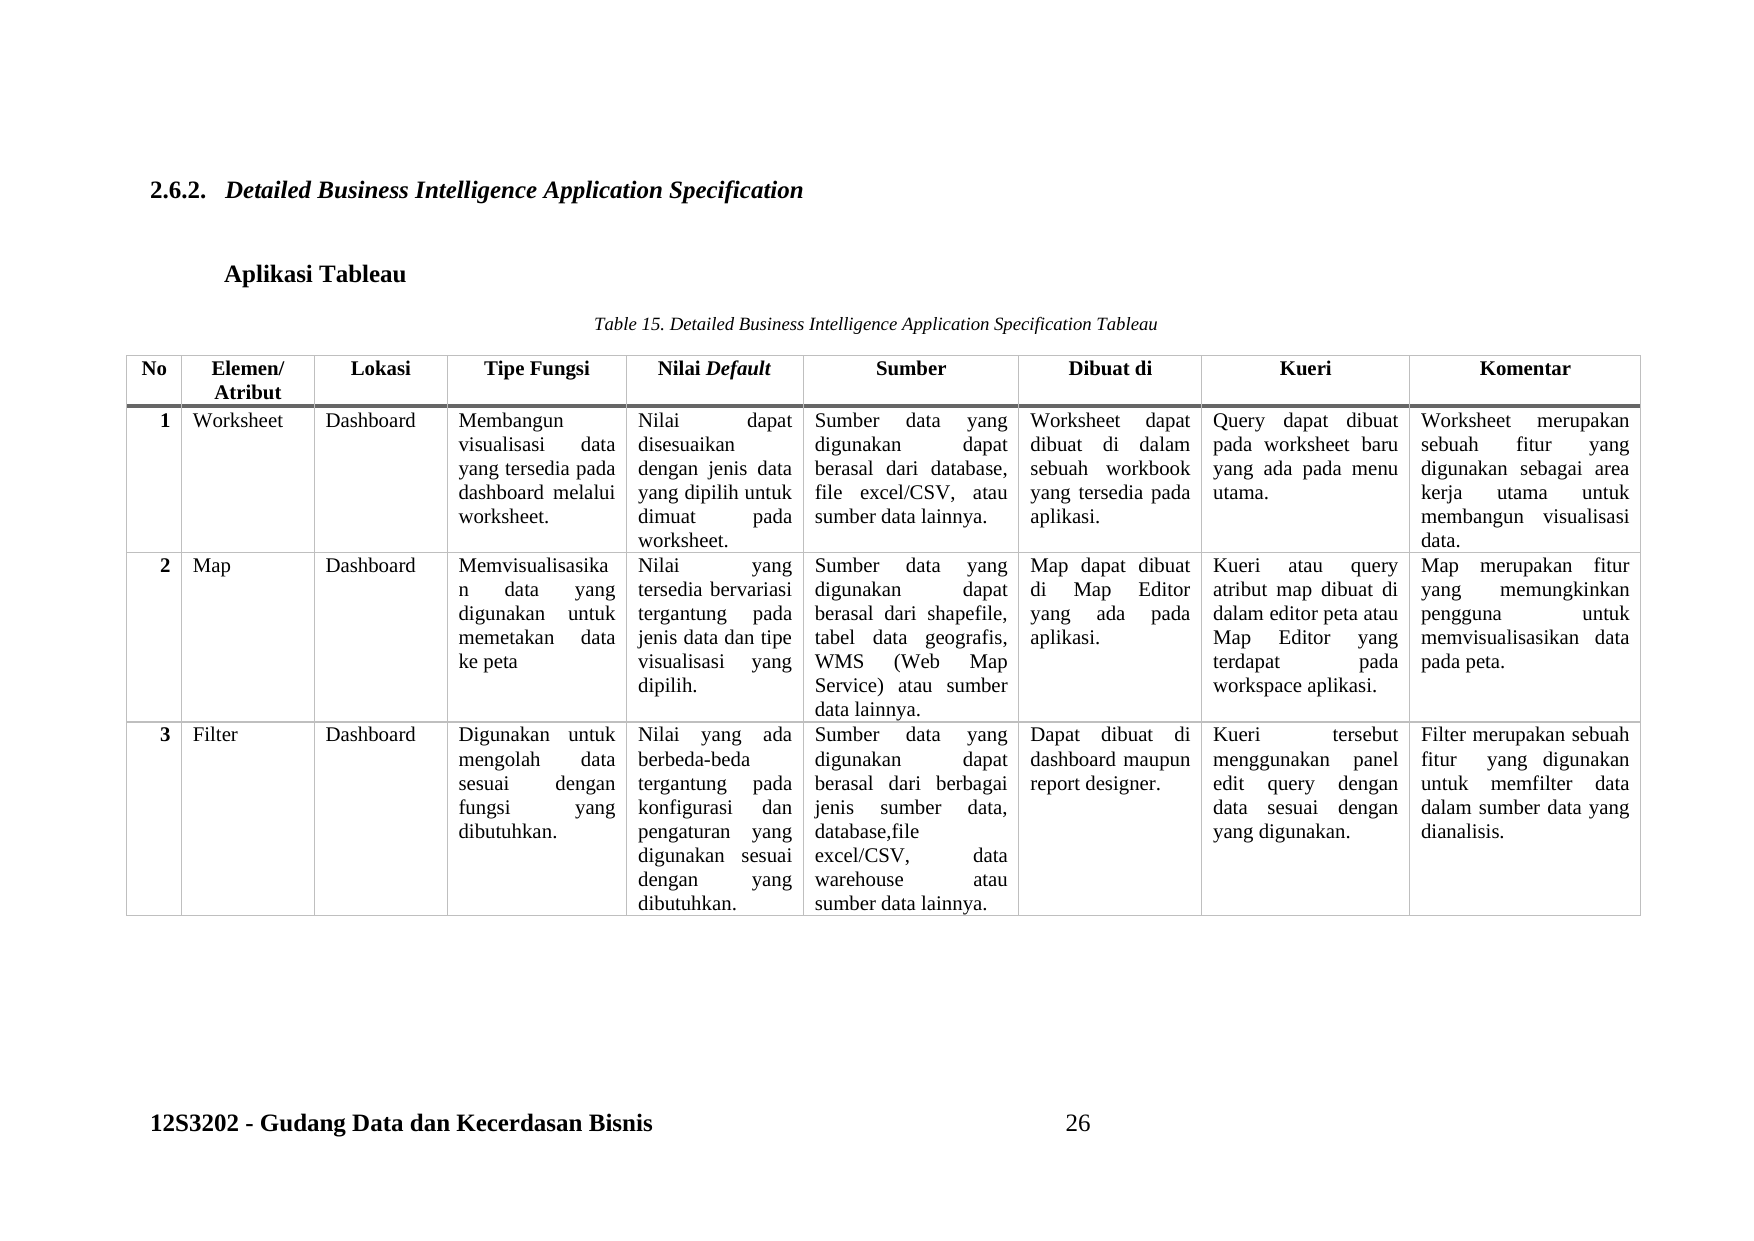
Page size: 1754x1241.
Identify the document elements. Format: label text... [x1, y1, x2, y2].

table_cell Dashboard [315, 723, 447, 915]
table_cell Map [182, 553, 314, 721]
table_cell Dapat dibuat di dashboard maupun report designer. [1019, 723, 1201, 915]
subtitle Detailed Business Intelligence Application Specification [150, 175, 1604, 204]
table_cell Dashboard [315, 553, 447, 721]
table_cell Worksheet [182, 408, 314, 552]
table_cell Sumber data yang digunakan dapat berasal dari database, file excel/CSV, atau sumber data lainnya. [804, 408, 1018, 552]
table_cell Sumber data yang digunakan dapat berasal dari berbagai jenis sumber data, database,file excel/CSV, data warehouse atau sumber data lainnya. [804, 723, 1018, 915]
table_cell Nilai yang tersedia bervariasi tergantung pada jenis data dan tipe visualisasi yang dipilih. [627, 553, 803, 721]
table_cell Kueri tersebut menggunakan panel edit query dengan data sesuai dengan yang digunakan. [1202, 723, 1409, 915]
table_cell Nilai dapat disesuaikan dengan jenis data yang dipilih untuk dimuat pada worksheet. [627, 408, 803, 552]
table_cell Nilai yang ada berbeda-beda tergantung pada konfigurasi dan pengaturan yang digunakan sesuai dengan yang dibutuhkan. [627, 723, 803, 915]
table_header Komentar [1410, 356, 1640, 404]
table_cell Digunakan untuk mengolah data sesuai dengan fungsi yang dibutuhkan. [448, 723, 626, 915]
table_cell 2 [127, 553, 181, 721]
text Aplikasi Tableau [224, 259, 1604, 288]
table_cell 3 [127, 723, 181, 915]
table_cell Worksheet merupakan sebuah fitur yang digunakan sebagai area kerja utama untuk membangun visualisasi data. [1410, 408, 1640, 552]
table_header Lokasi [315, 356, 447, 404]
table_header Dibuat di [1019, 356, 1201, 404]
table_header No [127, 356, 181, 404]
table_cell Sumber data yang digunakan dapat berasal dari shapefile, tabel data geografis, WMS (Web Map Service) atau sumber data lainnya. [804, 553, 1018, 721]
table_cell Membangun visualisasi data yang tersedia pada dashboard melalui worksheet. [448, 408, 626, 552]
table_cell Worksheet dapat dibuat di dalam sebuah workbook yang tersedia pada aplikasi. [1019, 408, 1201, 552]
table_cell Query dapat dibuat pada worksheet baru yang ada pada menu utama. [1202, 408, 1409, 552]
table_header Tipe Fungsi [448, 356, 626, 404]
table_header Sumber [804, 356, 1018, 404]
table_cell Map merupakan fitur yang memungkinkan pengguna untuk memvisualisasikan data pada peta. [1410, 553, 1640, 721]
table_cell Kueri atau query atribut map dibuat di dalam editor peta atau Map Editor yang terdapat pada workspace aplikasi. [1202, 553, 1409, 721]
table_cell Map dapat dibuat di Map Editor yang ada pada aplikasi. [1019, 553, 1201, 721]
table_cell 1 [127, 408, 181, 552]
table_header Kueri [1202, 356, 1409, 404]
table_cell Dashboard [315, 408, 447, 552]
table_cell Memvisualisasikan data yang digunakan untuk memetakan data ke peta [448, 553, 626, 721]
table_header Elemen/Atribut [182, 356, 314, 404]
table_cell Filter [182, 723, 314, 915]
table_header Nilai Default [627, 356, 803, 404]
table_cell Filter merupakan sebuah fitur yang digunakan untuk memfilter data dalam sumber data yang dianalisis. [1410, 723, 1640, 915]
